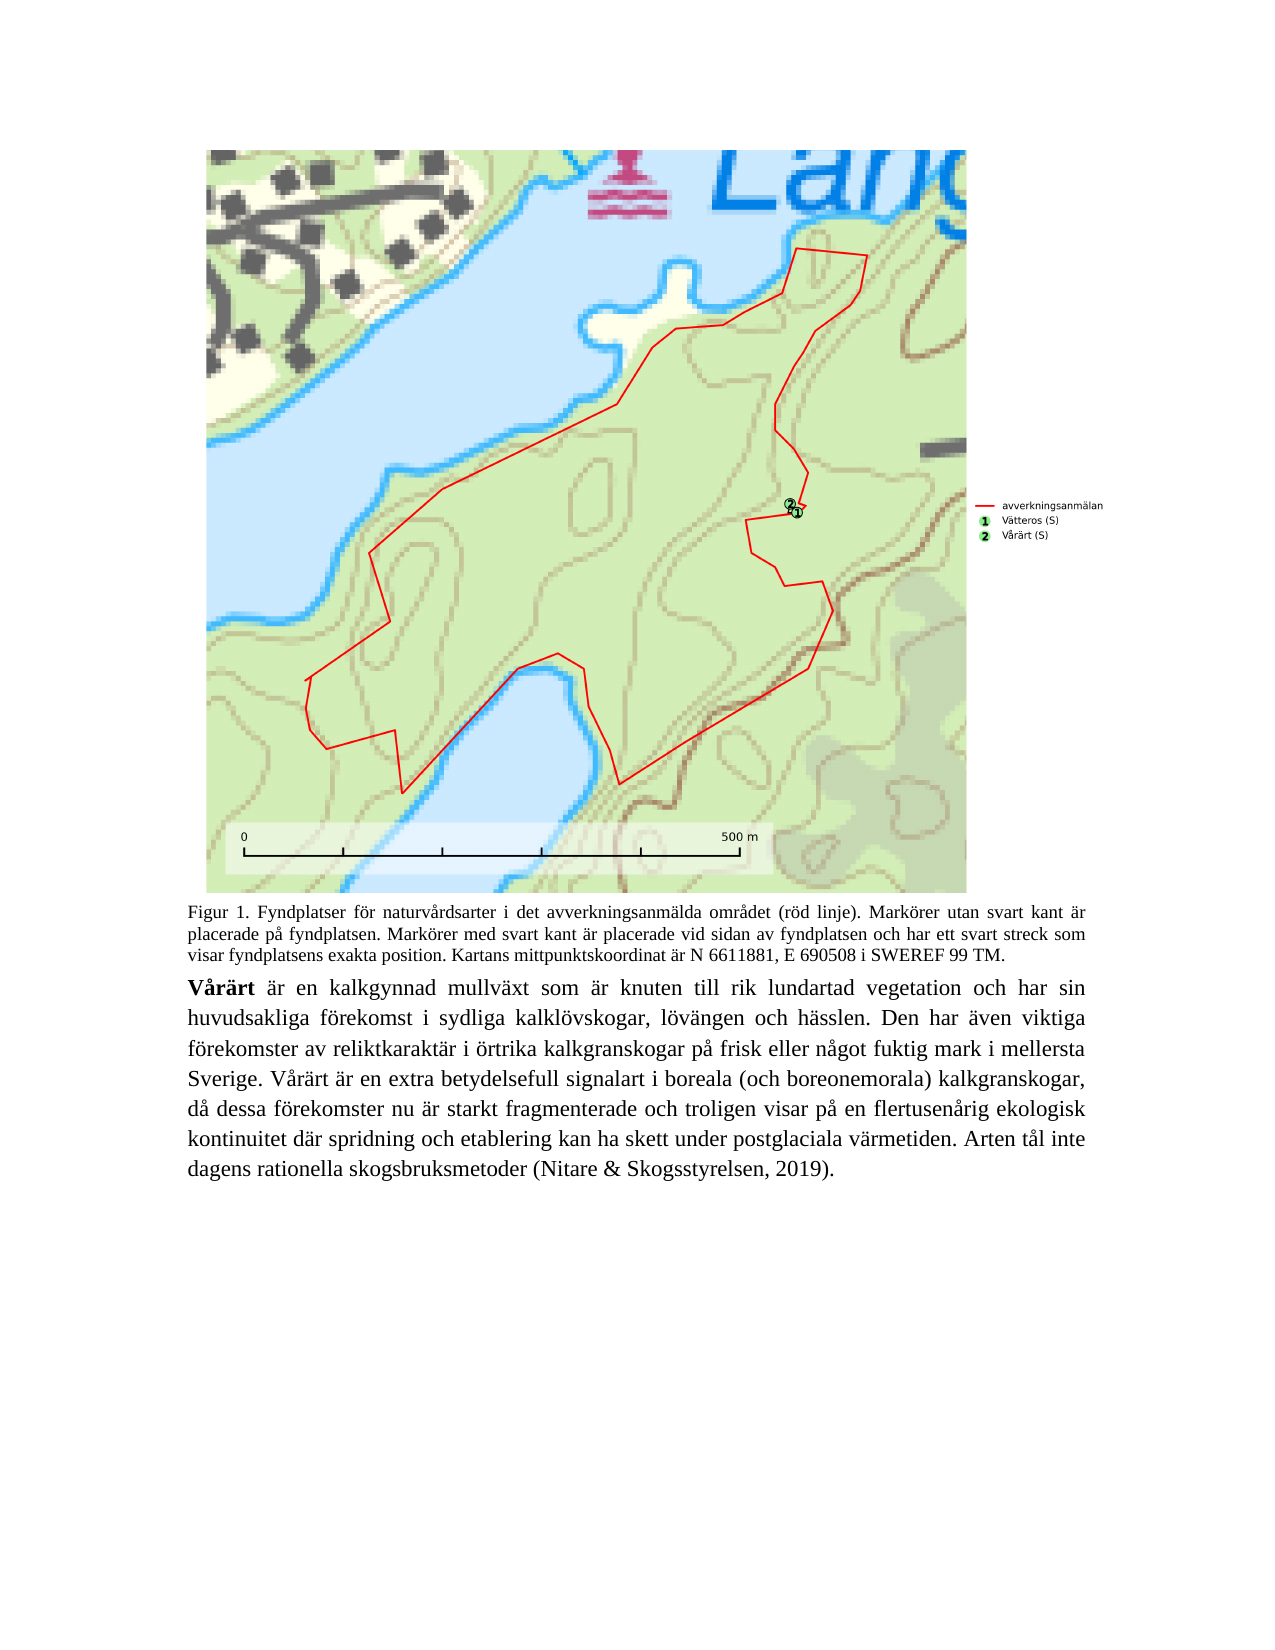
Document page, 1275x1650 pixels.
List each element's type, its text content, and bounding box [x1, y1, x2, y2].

picture [206, 150, 1107, 893]
text Figur 1. Fyndplatser för naturvårdsarter i det avverkningsanmälda området (röd linje). Markörer utan svart kant är placerade på fyndplatsen. Markörer med svart kant är placerade vid sidan av fyndplatsen och har ett svart streck som visar fyndplatsens exakta position. Kartans mittpunktskoordinat är N 6611881, E 690508 i SWEREF 99 TM. [187, 901, 1087, 966]
text Vårärt är en kalkgynnad mullväxt som är knuten till rik lundartad vegetation och har sin huvudsakliga förekomst i sydliga kalklövskogar, lövängen och hässlen. Den har även viktiga förekomster av reliktkaraktär i örtrika kalkgranskogar på frisk eller något fuktig mark i mellersta Sverige. Vårärt är en extra betydelsefull signalart i boreala (och boreonemorala) kalkgranskogar, då dessa förekomster nu är starkt fragmenterade och troligen visar på en flertusenårig ekologisk kontinuitet där spridning och etablering kan ha skett under postglaciala värmetiden. Arten tål inte dagens rationella skogsbruksmetoder (Nitare & Skogsstyrelsen, 2019). [187, 974, 1087, 1182]
